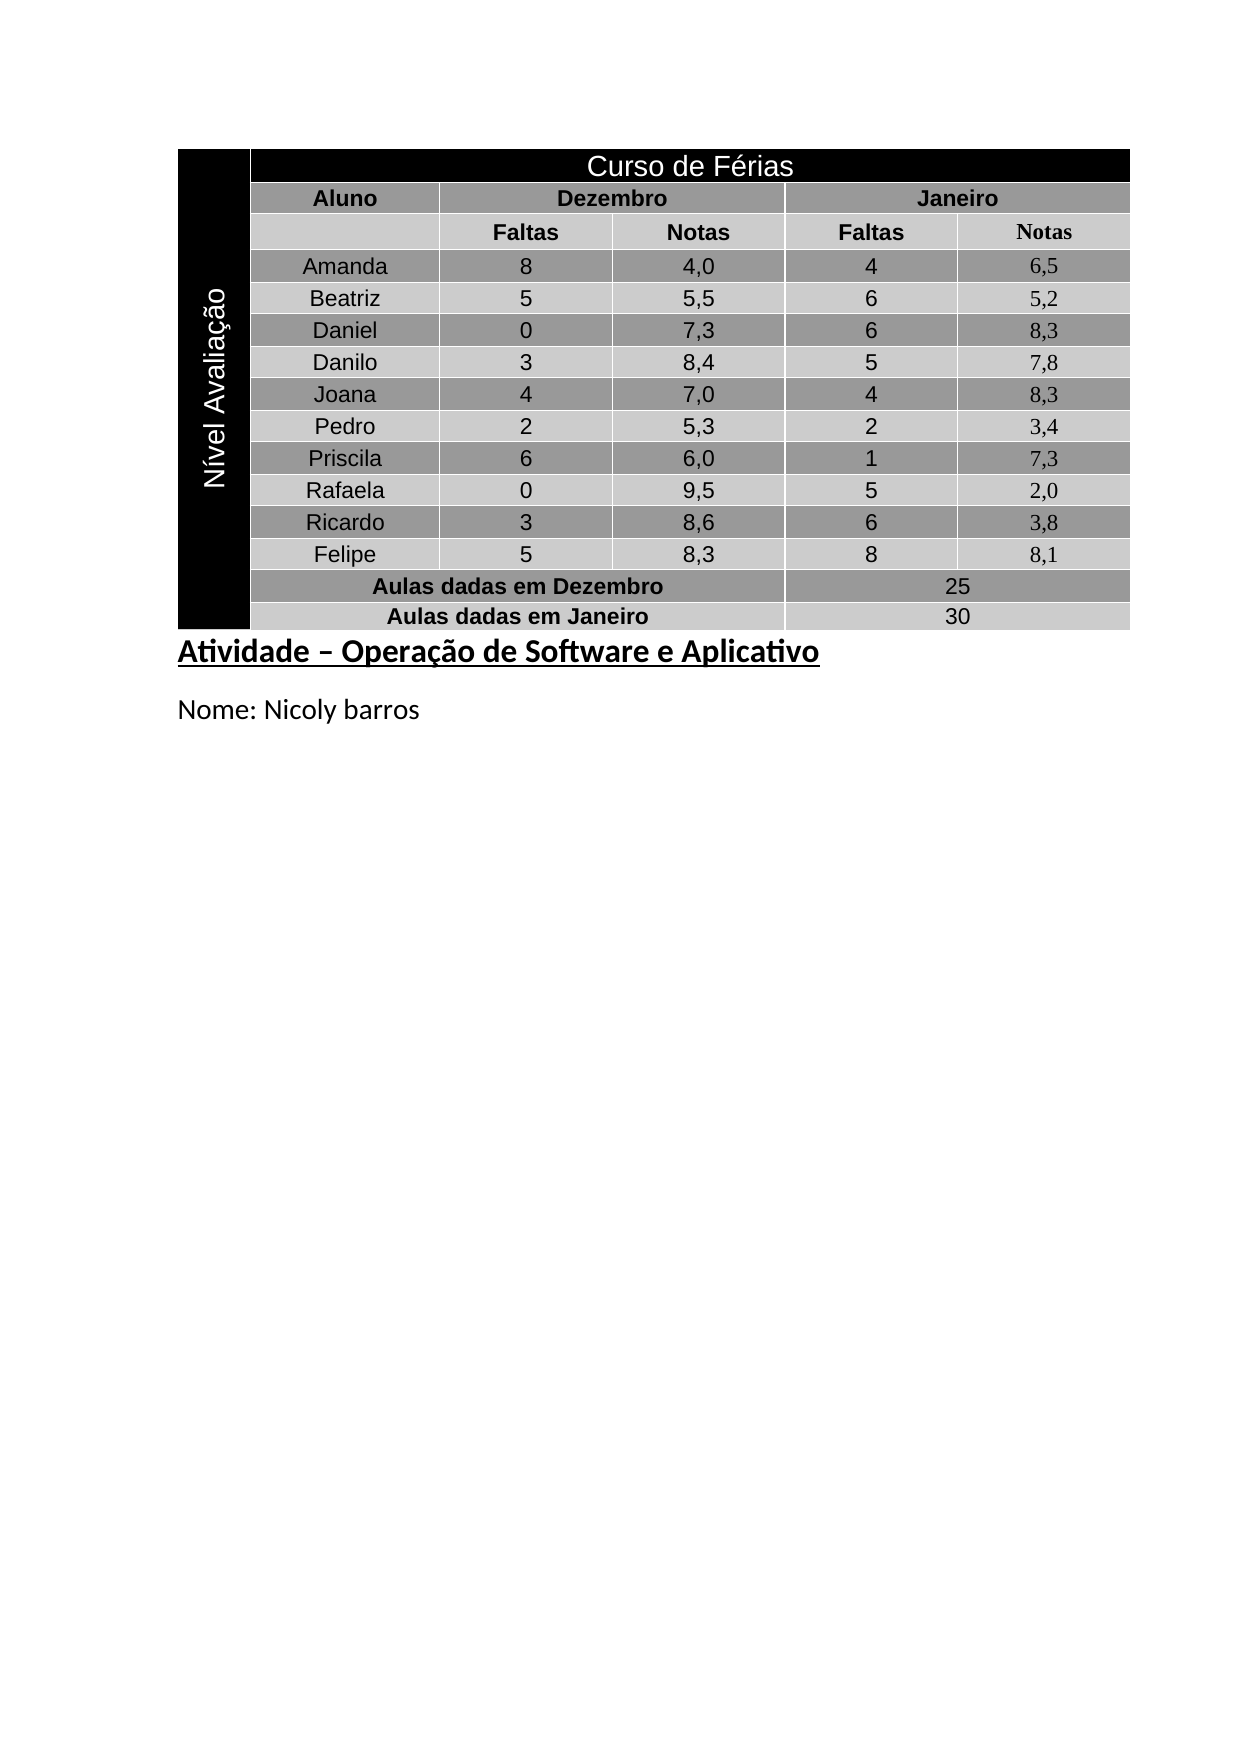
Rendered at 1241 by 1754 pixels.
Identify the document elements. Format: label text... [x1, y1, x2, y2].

table_cell Janeiro [786, 183, 1130, 213]
table_header Curso de Férias [251, 149, 1130, 182]
table_cell 8,4 [613, 347, 784, 377]
table_cell Aluno [251, 183, 439, 213]
table_cell 1 [786, 442, 957, 474]
table_cell 4 [440, 378, 612, 410]
table_cell 6 [786, 506, 957, 538]
table_cell Pedro [251, 411, 439, 441]
table_cell 8,3 [958, 378, 1130, 410]
table_cell Beatriz [251, 283, 439, 313]
table_cell 5 [440, 539, 612, 569]
table_cell 0 [440, 314, 612, 346]
table_cell 5 [786, 475, 957, 505]
table_cell 5,3 [613, 411, 784, 441]
table_cell Faltas [440, 214, 612, 249]
table_cell Aulas dadas em Dezembro [251, 570, 784, 602]
table_cell 4 [786, 250, 957, 282]
table_cell Priscila [251, 442, 439, 474]
table_cell 5,5 [613, 283, 784, 313]
table_cell 3,4 [958, 411, 1130, 441]
table_cell 2,0 [958, 475, 1130, 505]
table_cell 6,5 [958, 250, 1130, 282]
table_cell 6 [786, 283, 957, 313]
table_cell 8,6 [613, 506, 784, 538]
table_cell Notas [613, 214, 784, 249]
table_cell 7,3 [958, 442, 1130, 474]
table_cell Dezembro [440, 183, 784, 213]
table_cell 3 [440, 347, 612, 377]
table_cell 7,3 [613, 314, 784, 346]
table_cell Felipe [251, 539, 439, 569]
table_cell Joana [251, 378, 439, 410]
table_cell Ricardo [251, 506, 439, 538]
table_cell Rafaela [251, 475, 439, 505]
table_cell 5 [440, 283, 612, 313]
table_cell 6,0 [613, 442, 784, 474]
table_cell 8,3 [958, 314, 1130, 346]
text Atividade – Operação de Software e Aplicativo [177, 631, 1063, 671]
table_cell 6 [440, 442, 612, 474]
table_cell 0 [440, 475, 612, 505]
table_cell [251, 214, 439, 249]
table_cell 30 [786, 603, 1130, 629]
table_cell 3 [440, 506, 612, 538]
table_header Nível Avaliação [178, 149, 250, 629]
table_cell 4 [786, 378, 957, 410]
table_cell 8,3 [613, 539, 784, 569]
table_cell 5,2 [958, 283, 1130, 313]
table_cell 2 [786, 411, 957, 441]
table_cell 9,5 [613, 475, 784, 505]
table_cell Amanda [251, 250, 439, 282]
table_cell 8 [786, 539, 957, 569]
table_cell Notas [958, 214, 1130, 249]
table_cell 25 [786, 570, 1130, 602]
table_cell 6 [786, 314, 957, 346]
table_cell 7,0 [613, 378, 784, 410]
table_cell 8 [440, 250, 612, 282]
table_cell 8,1 [958, 539, 1130, 569]
table_cell 5 [786, 347, 957, 377]
table_cell 3,8 [958, 506, 1130, 538]
table_cell 2 [440, 411, 612, 441]
table_cell 4,0 [613, 250, 784, 282]
table_cell Daniel [251, 314, 439, 346]
table_cell 7,8 [958, 347, 1130, 377]
text Nome: Nicoly barros [177, 691, 1063, 727]
table_cell Faltas [786, 214, 957, 249]
table_cell Danilo [251, 347, 439, 377]
table_cell Aulas dadas em Janeiro [251, 603, 784, 629]
